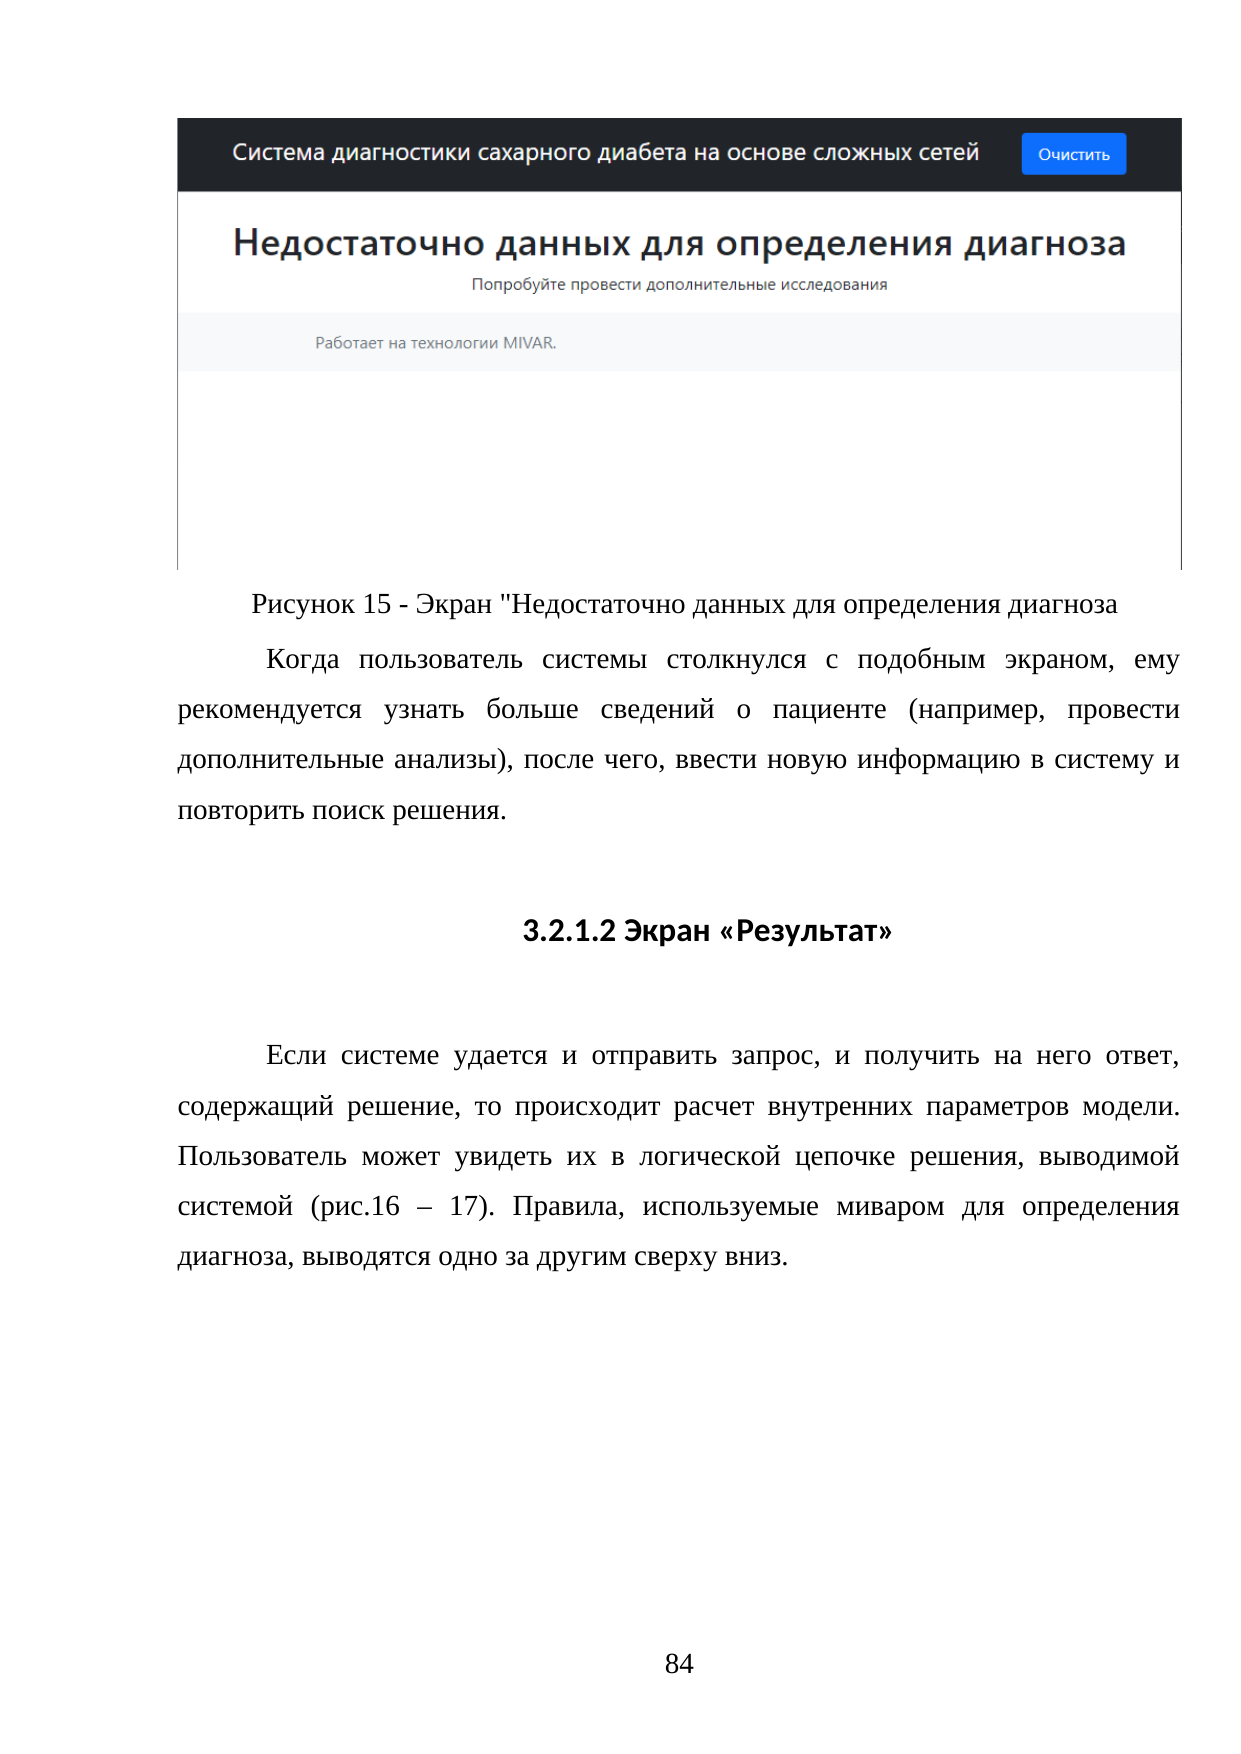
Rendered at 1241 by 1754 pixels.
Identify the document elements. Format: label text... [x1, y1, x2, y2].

picture [177, 118, 1182, 570]
text Если системе удается и отправить запрос, и получить на него ответ, содержащий решение, то происходит расчет внутренних параметров модели. Пользователь может увидеть их в логической цепочке решения, выводимой системой (рис.16 – 17). Правила, используемые миваром для определения диагноза, выводятся одно за другим сверху вниз. [177, 1037, 1181, 1272]
text Когда пользователь системы столкнулся с подобным экраном, ему рекомендуется узнать больше сведений о пациенте (например, провести дополнительные анализы), после чего, ввести новую информацию в систему и повторить поиск решения. [177, 641, 1181, 825]
text Рисунок 15 - Экран "Недостаточно данных для определения диагноза [177, 586, 1181, 620]
subtitle 3.2.1.2 Экран «Результат» [236, 909, 1181, 950]
